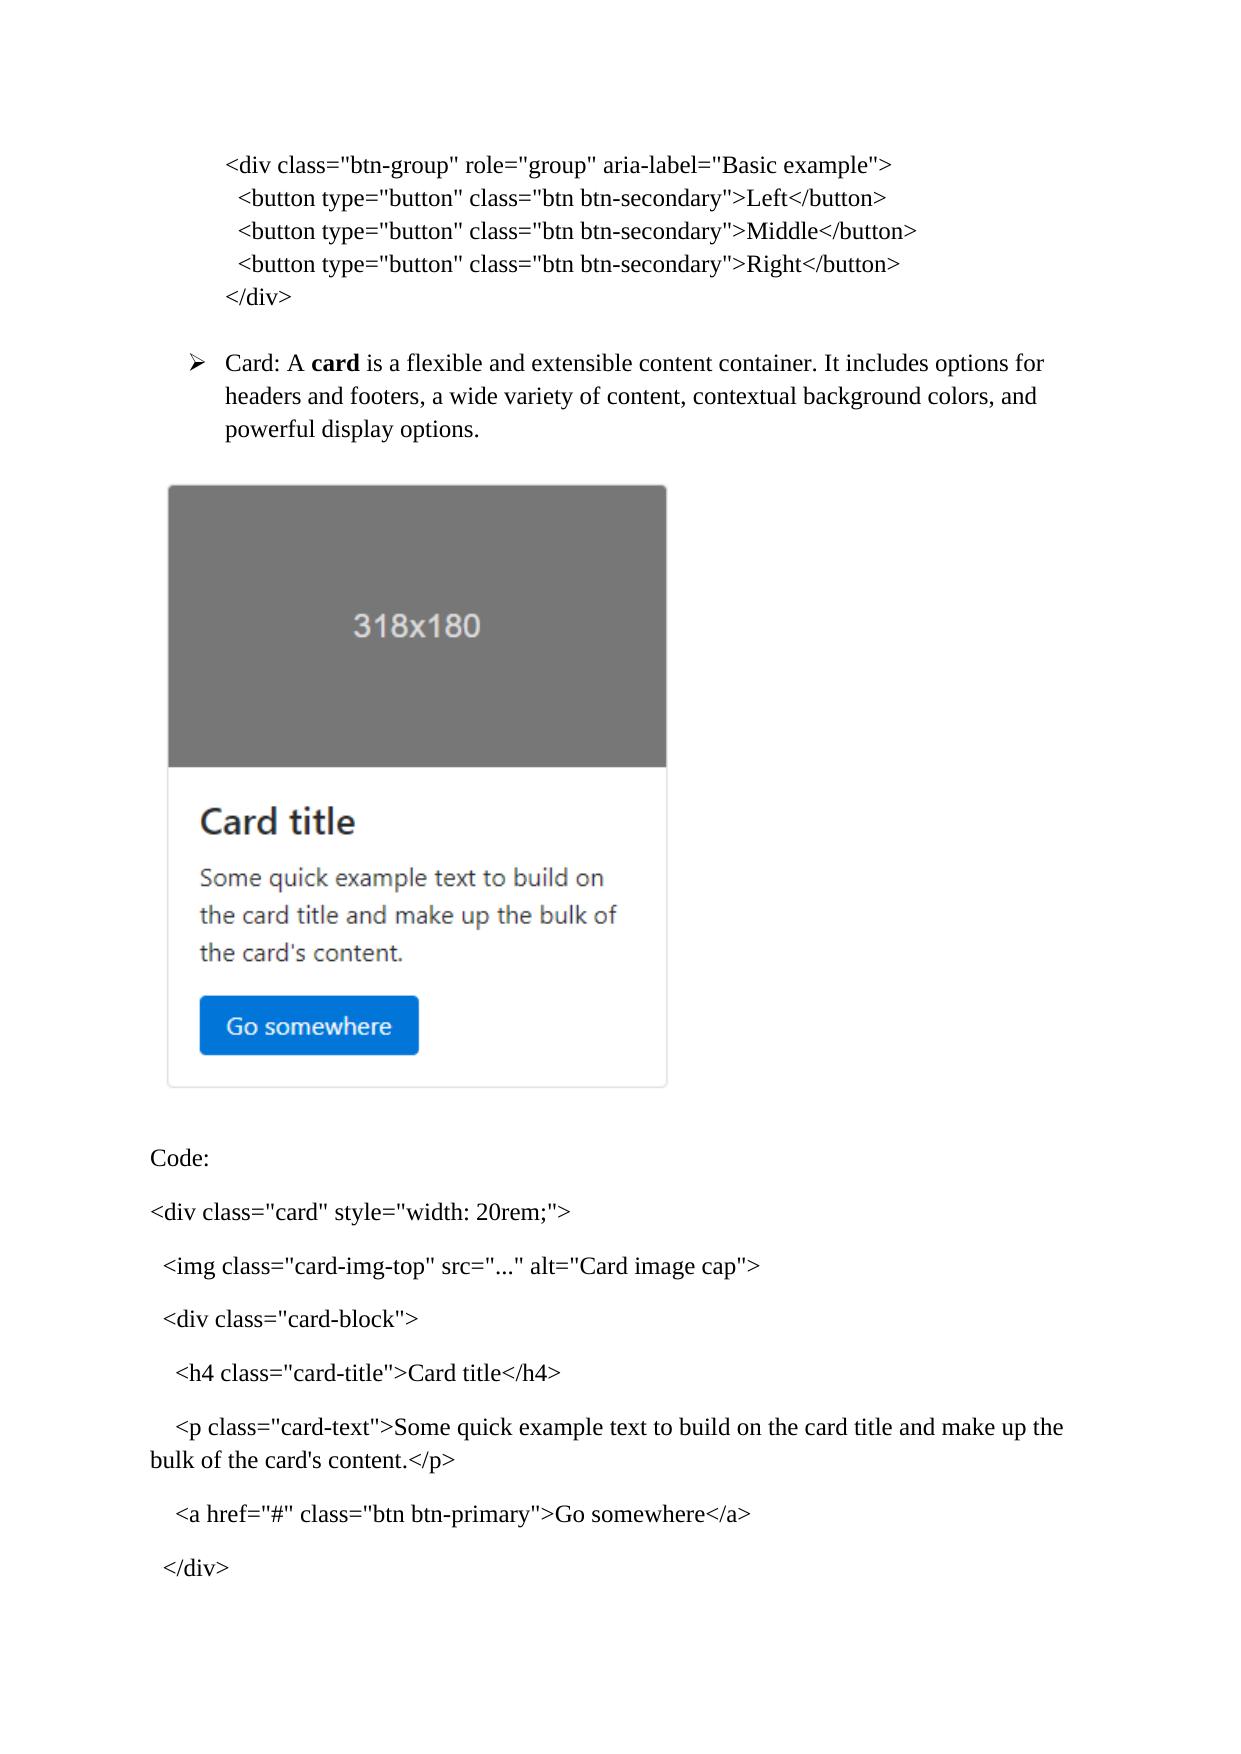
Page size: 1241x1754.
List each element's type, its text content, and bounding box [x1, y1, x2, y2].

text <div class="card" style="width: 20rem;"> [150, 1197, 1090, 1226]
text <h4 class="card-title">Card title</h4> [150, 1358, 1090, 1387]
list <button type="button" class="btn btn-secondary">Right</button> [225, 249, 1090, 278]
text Code: [150, 1143, 1090, 1172]
list <button type="button" class="btn btn-secondary">Middle</button> [225, 216, 1090, 245]
text <div class="card-block"> [150, 1304, 1090, 1333]
picture [150, 468, 704, 1118]
text <a href="#" class="btn btn-primary">Go somewhere</a> [150, 1499, 1090, 1528]
text </div> [150, 1553, 1090, 1582]
list <button type="button" class="btn btn-secondary">Left</button> [225, 183, 1090, 212]
list </div> [225, 282, 1090, 311]
text <p class="card-text">Some quick example text to build on the card title and make up the bulk of the card's content.</p> [150, 1412, 1090, 1474]
list Card: A card is a flexible and extensible content container. It includes options for headers and footers, a wide variety of content, contextual background colors, and powerful display options. [187, 348, 1090, 443]
text <img class="card-img-top" src="..." alt="Card image cap"> [150, 1251, 1090, 1279]
list <div class="btn-group" role="group" aria-label="Basic example"> [225, 150, 1090, 179]
